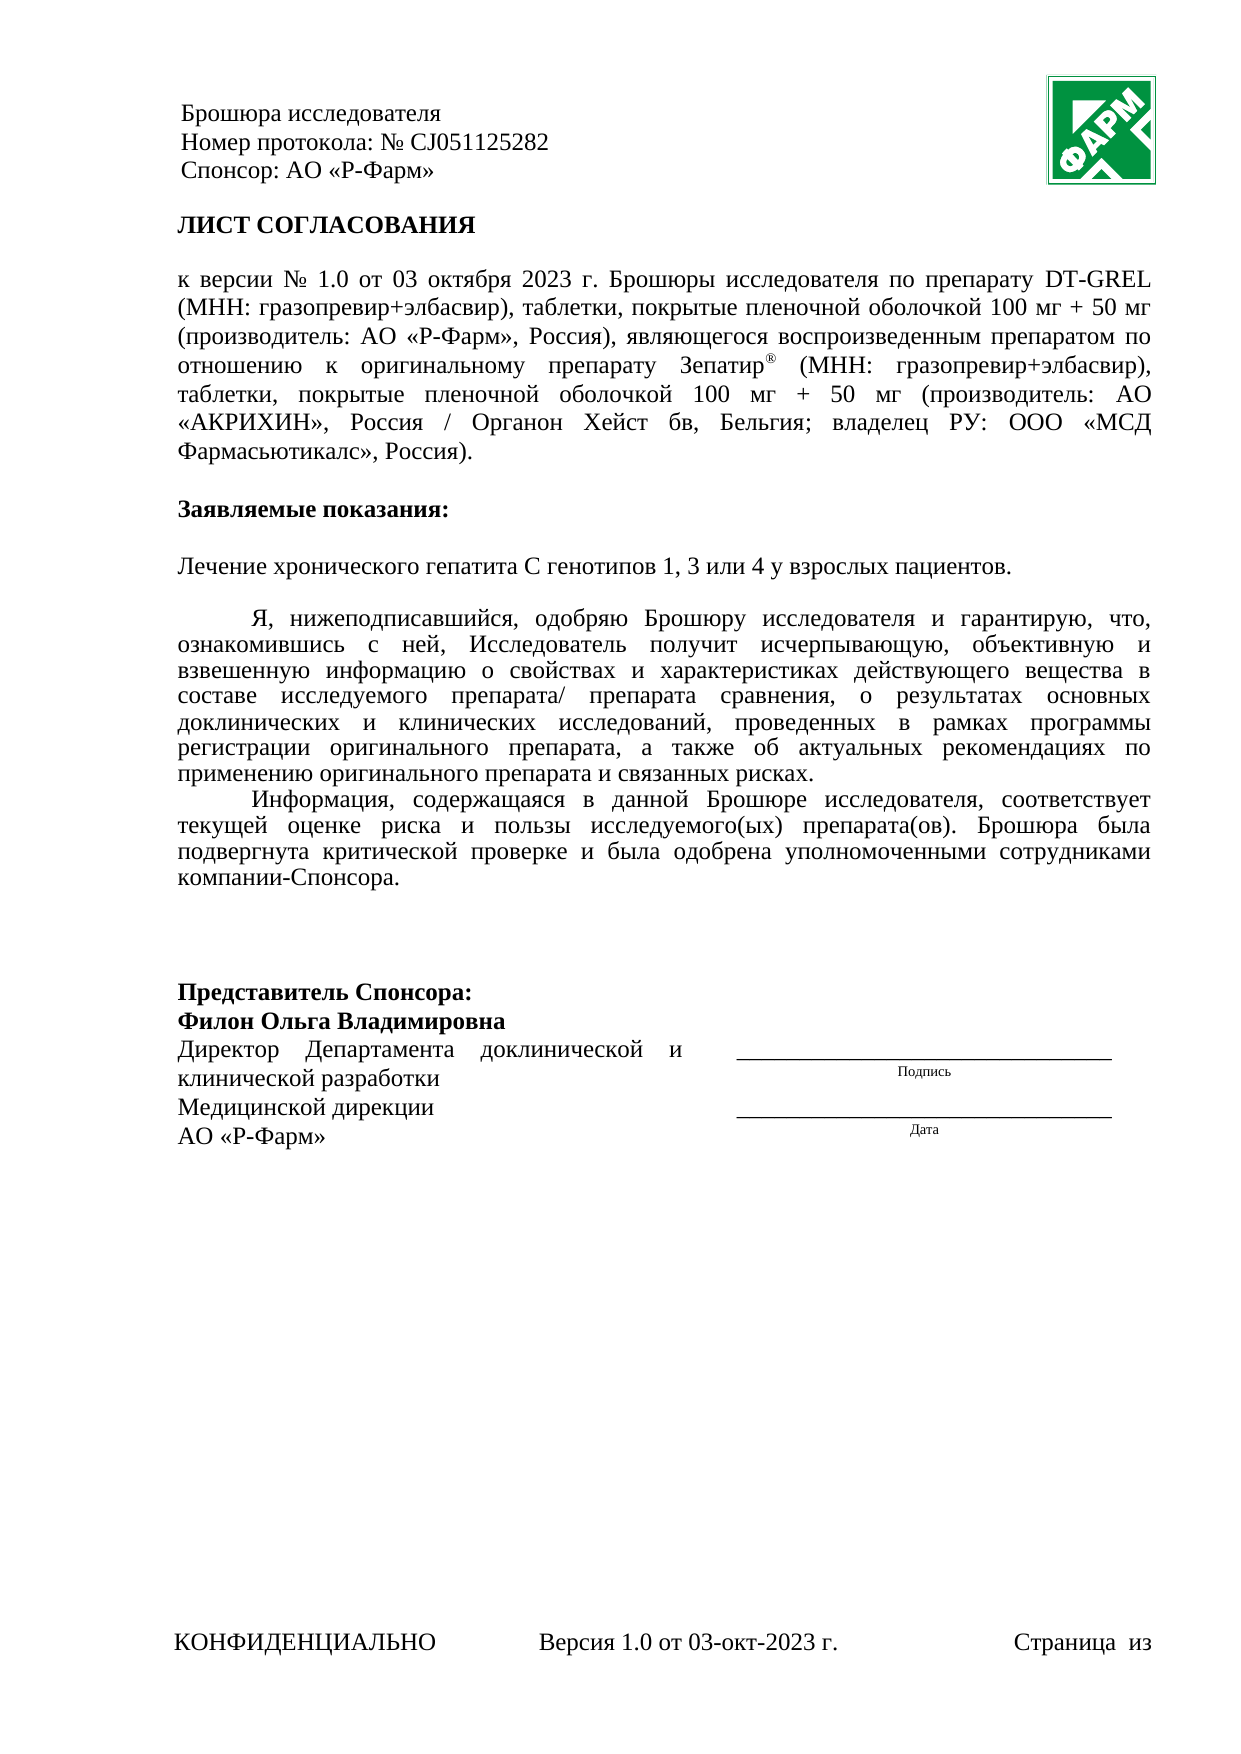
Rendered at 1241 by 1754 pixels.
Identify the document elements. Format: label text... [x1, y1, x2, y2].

text Заявляемые показания: [177, 494, 1152, 522]
table_header Представитель Спонсора: Филон Ольга Владимировна Директор Департамента доклинической и клинической разработки Медицинской дирекции АО «Р-Фарм» [177, 891, 694, 1149]
text к версии № 1.0 от 03 октября 2023 г. Брошюры исследователя по препарату DT-GREL (МНН: гразопревир+элбасвир), таблетки, покрытые пленочной оболочкой 100 мг + 50 мг (производитель: АО «Р-Фарм», Россия), являющегося воспроизведенным препаратом по отношению к оригинальному препарату Зепатир® (МНН: гразопревир+элбасвир), таблетки, покрытые пленочной оболочкой 100 мг + 50 мг (производитель: АО «АКРИХИН», Россия / Органон Хейст бв, Бельгия; владелец РУ: ООО «МСД Фармасьютикалс», Россия). [177, 264, 1152, 465]
text Информация, содержащаяся в данной Брошюре исследователя, соответствует текущей оценке риска и пользы исследуемого(ых) препарата(ов). Брошюра была подвергнута критической проверке и была одобрена уполномоченными сотрудниками компании-Спонсора. [177, 787, 1152, 891]
text Лечение хронического гепатита С генотипов 1, 3 или 4 у взрослых пациентов. [177, 551, 1152, 580]
table_header ______________________________ Подпись ______________________________ Дата [694, 891, 1154, 1149]
text Я, нижеподписавшийся, одобряю Брошюру исследователя и гарантирую, что, ознакомившись с ней, Исследователь получит исчерпывающую, объективную и взвешенную информацию о свойствах и характеристиках действующего вещества в составе исследуемого препарата/ препарата сравнения, о результатах основных доклинических и клинических исследований, проведенных в рамках программы регистрации оригинального препарата, а также об актуальных рекомендациях по применению оригинального препарата и связанных рисках. [177, 606, 1152, 787]
text ЛИСТ СОГЛАСОВАНИЯ [177, 210, 1152, 239]
